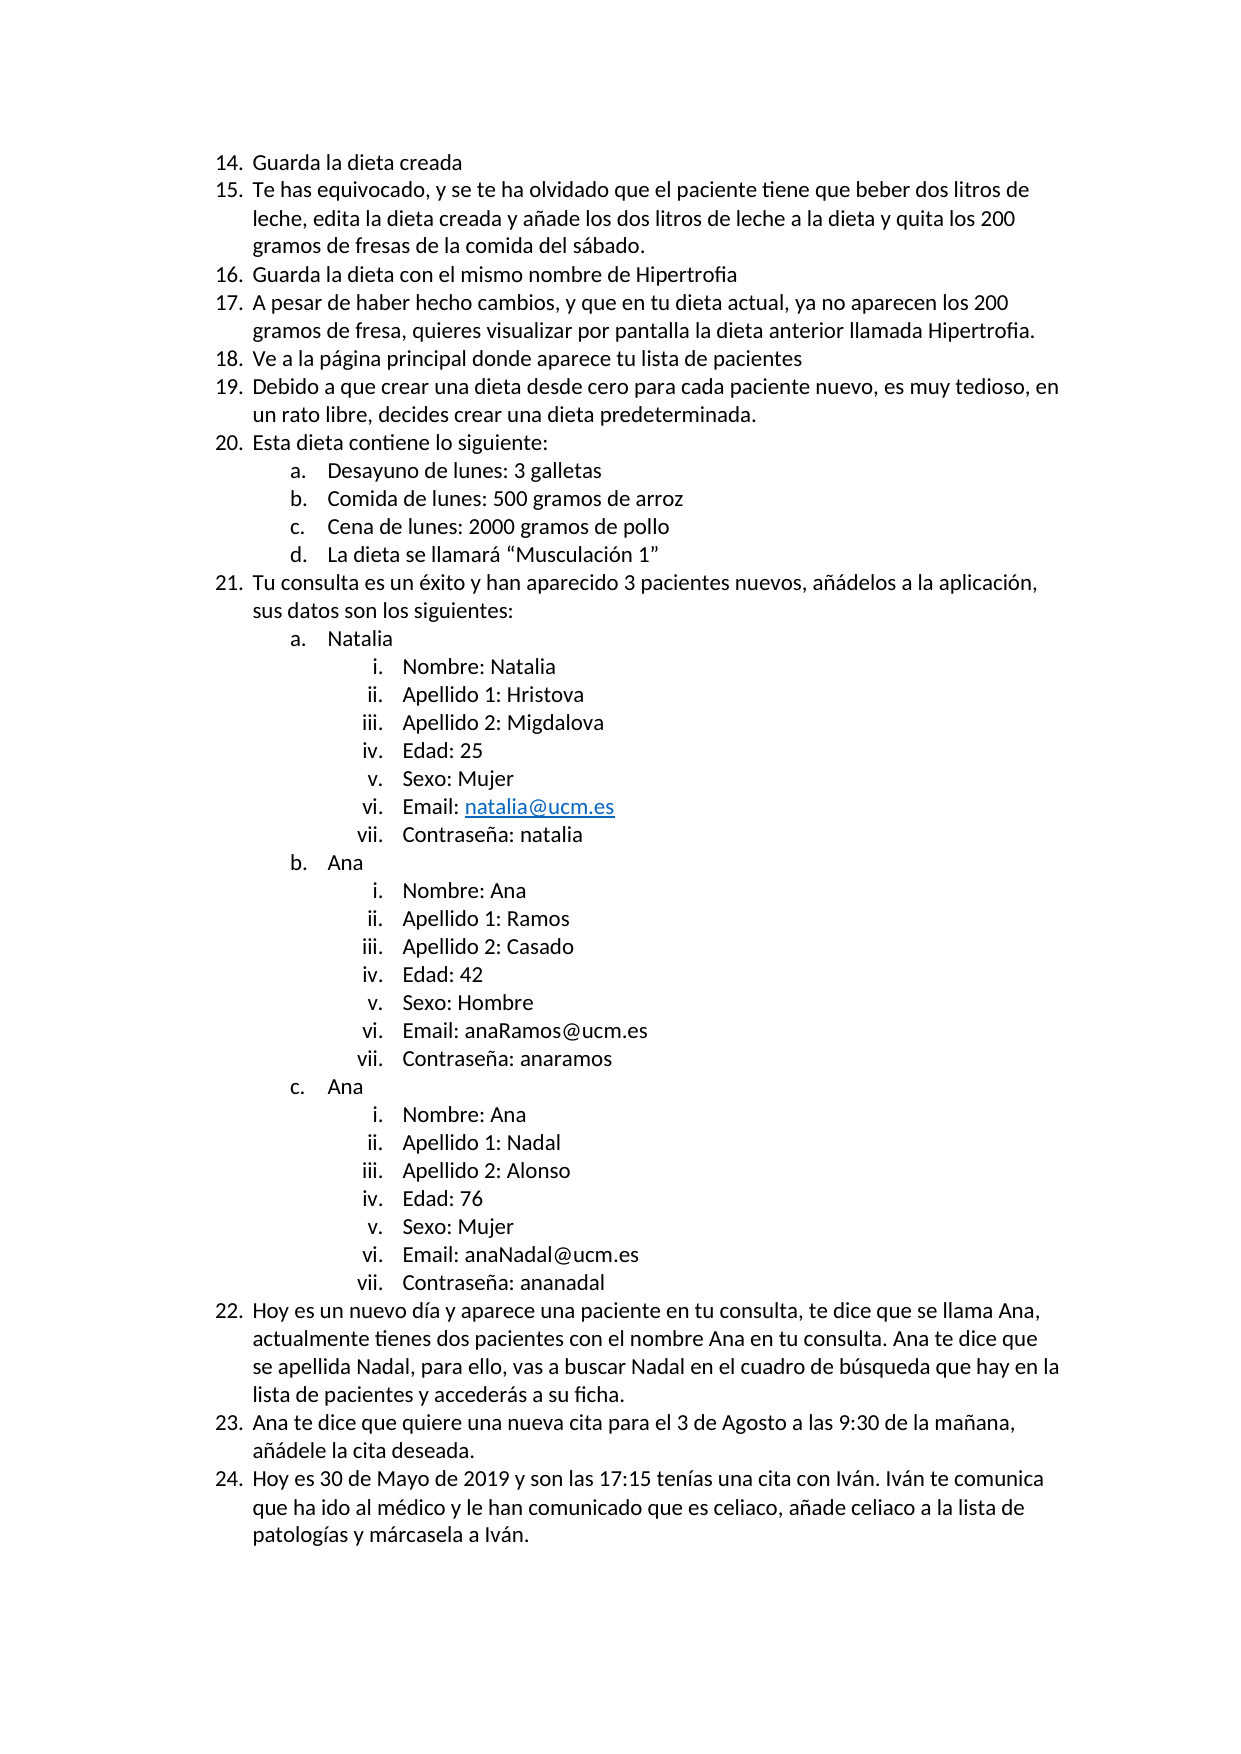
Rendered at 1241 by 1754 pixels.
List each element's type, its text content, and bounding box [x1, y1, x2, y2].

list Apellido 1: Nadal [383, 1128, 1063, 1156]
list Hoy es 30 de Mayo de 2019 y son las 17:15 tenías una cita con Iván. Iván te comunica que ha ido al médico y le han comunicado que es celiaco, añade celiaco a la lista de patologías y márcasela a Iván. [215, 1464, 1063, 1549]
list Ana [290, 848, 1063, 876]
list Ana te dice que quiere una nueva cita para el 3 de Agosto a las 9:30 de la mañana, añádele la cita deseada. [215, 1408, 1063, 1464]
list Te has equivocado, y se te ha olvidado que el paciente tiene que beber dos litros de leche, edita la dieta creada y añade los dos litros de leche a la dieta y quita los 200 gramos de fresas de la comida del sábado. [215, 176, 1063, 260]
list Contraseña: anaramos [383, 1044, 1063, 1072]
list Guarda la dieta con el mismo nombre de Hipertrofia [215, 260, 1063, 288]
list Apellido 2: Casado [383, 932, 1063, 960]
list Apellido 2: Alonso [383, 1156, 1063, 1184]
list Apellido 2: Migdalova [383, 708, 1063, 736]
list Nombre: Natalia [383, 652, 1063, 680]
list Email: natalia@ucm.es [383, 792, 1063, 820]
list Nombre: Ana [383, 1100, 1063, 1128]
list A pesar de haber hecho cambios, y que en tu dieta actual, ya no aparecen los 200 gramos de fresa, quieres visualizar por pantalla la dieta anterior llamada Hipertrofia. [215, 288, 1063, 344]
list Ve a la página principal donde aparece tu lista de pacientes [215, 344, 1063, 372]
list Apellido 1: Hristova [383, 680, 1063, 708]
list Contraseña: natalia [383, 820, 1063, 848]
list Cena de lunes: 2000 gramos de pollo [290, 512, 1063, 540]
list Guarda la dieta creada [215, 148, 1063, 176]
list Debido a que crear una dieta desde cero para cada paciente nuevo, es muy tedioso, en un rato libre, decides crear una dieta predeterminada. [215, 372, 1063, 428]
list Sexo: Mujer [383, 764, 1063, 792]
list Edad: 25 [383, 736, 1063, 764]
list Comida de lunes: 500 gramos de arroz [290, 484, 1063, 512]
list Edad: 76 [383, 1184, 1063, 1212]
list Sexo: Mujer [383, 1212, 1063, 1240]
list Apellido 1: Ramos [383, 904, 1063, 932]
list Esta dieta contiene lo siguiente: [215, 428, 1063, 456]
list Desayuno de lunes: 3 galletas [290, 456, 1063, 484]
list Nombre: Ana [383, 876, 1063, 904]
list Email: anaRamos@ucm.es [383, 1016, 1063, 1044]
list Hoy es un nuevo día y aparece una paciente en tu consulta, te dice que se llama Ana, actualmente tienes dos pacientes con el nombre Ana en tu consulta. Ana te dice que se apellida Nadal, para ello, vas a buscar Nadal en el cuadro de búsqueda que hay en la lista de pacientes y accederás a su ficha. [215, 1296, 1063, 1408]
list La dieta se llamará “Musculación 1” [290, 540, 1063, 568]
list Ana [290, 1072, 1063, 1100]
list Natalia [290, 624, 1063, 652]
list Contraseña: ananadal [383, 1268, 1063, 1296]
list Email: anaNadal@ucm.es [383, 1240, 1063, 1268]
list Tu consulta es un éxito y han aparecido 3 pacientes nuevos, añádelos a la aplicación, sus datos son los siguientes: [215, 568, 1063, 624]
list Sexo: Hombre [383, 988, 1063, 1016]
list Edad: 42 [383, 960, 1063, 988]
